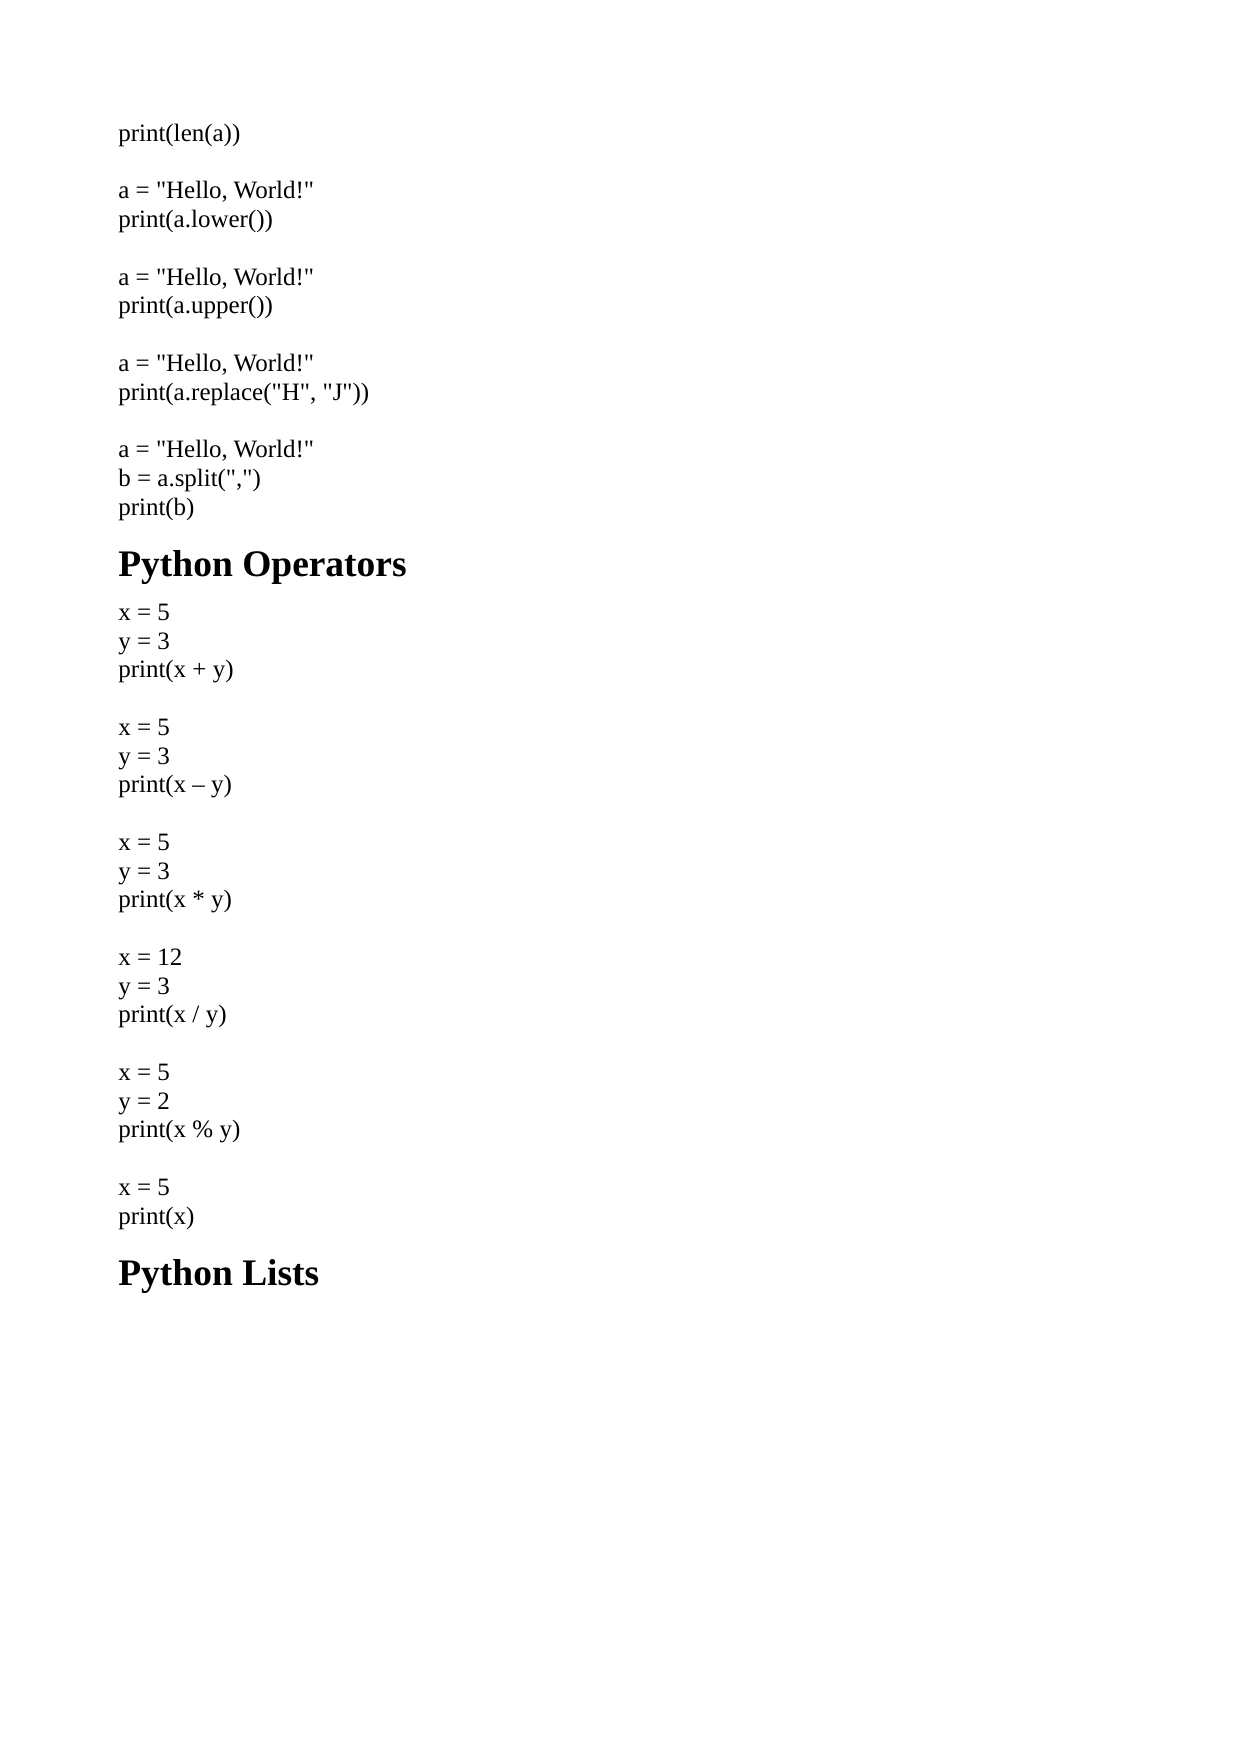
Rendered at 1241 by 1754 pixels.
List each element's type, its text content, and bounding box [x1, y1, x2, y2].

text a = "Hello, World!" [118, 434, 1122, 463]
text x = 5 [118, 827, 1122, 856]
text x = 5 [118, 597, 1122, 626]
text print(a.replace("H", "J")) [118, 377, 1122, 406]
text x = 5 [118, 1057, 1122, 1086]
text y = 3 [118, 741, 1122, 769]
text print(a.upper()) [118, 291, 1122, 319]
text a = "Hello, World!" [118, 348, 1122, 377]
text print(b) [118, 492, 1122, 521]
text print(x + y) [118, 654, 1122, 683]
text x = 12 [118, 942, 1122, 971]
text y = 3 [118, 856, 1122, 884]
text y = 3 [118, 971, 1122, 999]
subtitle Python Operators [118, 541, 1122, 584]
text y = 3 [118, 626, 1122, 654]
text print(x / y) [118, 999, 1122, 1028]
text print(x * y) [118, 884, 1122, 913]
text x = 5 [118, 1172, 1122, 1201]
text print(len(a)) [118, 118, 1122, 147]
subtitle Python Lists [118, 1250, 1122, 1293]
text print(x – y) [118, 769, 1122, 798]
text print(a.lower()) [118, 204, 1122, 233]
text y = 2 [118, 1086, 1122, 1114]
text x = 5 [118, 712, 1122, 741]
text b = a.split(",") [118, 463, 1122, 492]
text print(x) [118, 1201, 1122, 1229]
text print(x % y) [118, 1114, 1122, 1143]
text a = "Hello, World!" [118, 176, 1122, 204]
text a = "Hello, World!" [118, 262, 1122, 291]
